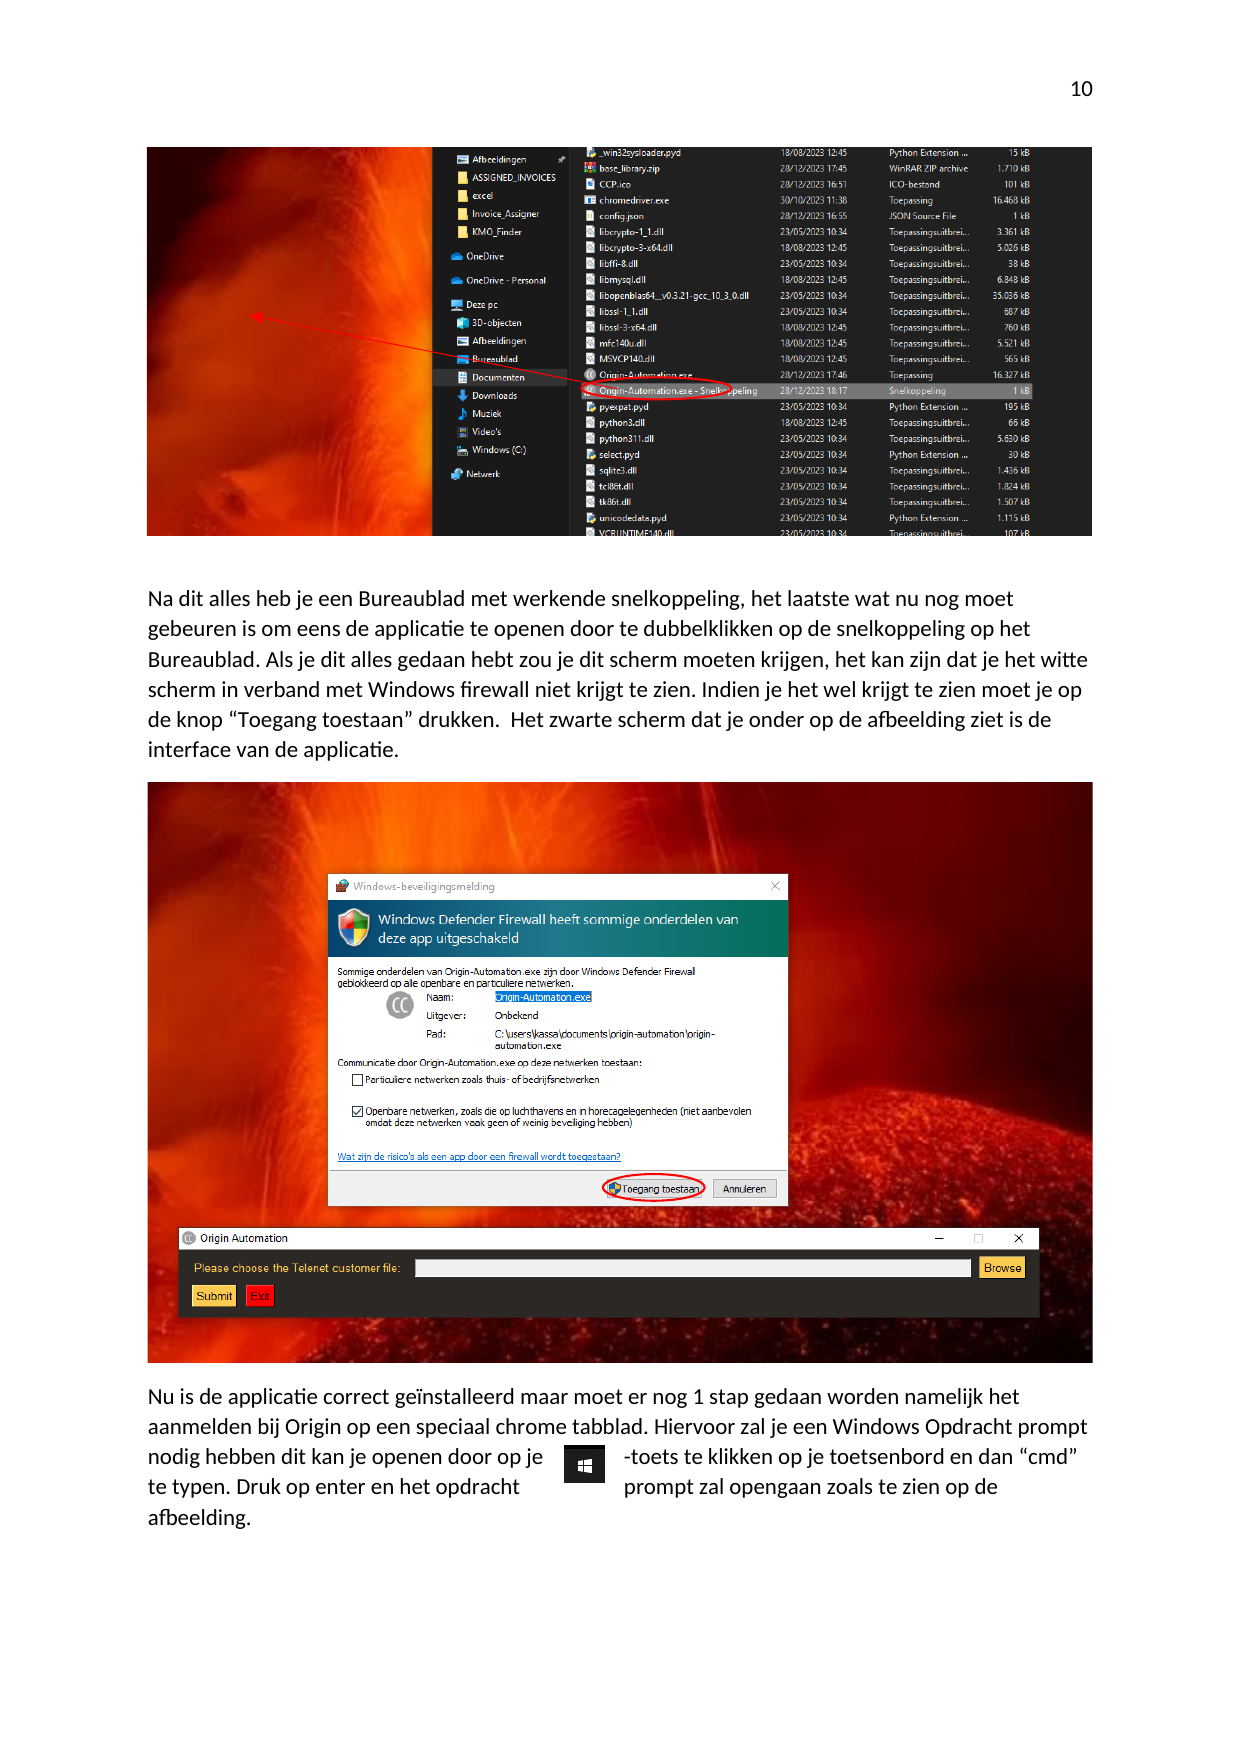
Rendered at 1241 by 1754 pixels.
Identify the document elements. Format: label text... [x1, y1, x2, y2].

text Nu is de applicatie correct geïnstalleerd maar moet er nog 1 stap gedaan worden namelijk het aanmelden bij Origin op een speciaal chrome tabblad. Hiervoor zal je een Windows Opdracht prompt nodig hebben dit kan je openen door op je -toets te klikken op je toetsenbord en dan “cmd” te typen. Druk op enter en het opdracht prompt zal opengaan zoals te zien op de afbeelding. [148, 1382, 1093, 1561]
picture [564, 1445, 605, 1483]
picture [147, 782, 1093, 1363]
picture [146, 147, 1092, 536]
text Na dit alles heb je een Bureaublad met werkende snelkoppeling, het laatste wat nu nog moet gebeuren is om eens de applicatie te openen door te dubbelklikken op de snelkoppeling op het Bureaublad. Als je dit alles gedaan hebt zou je dit scherm moeten krijgen, het kan zijn dat je het witte scherm in verband met Windows firewall niet krijgt te zien. Indien je het wel krijgt te zien moet je op de knop “Toegang toestaan” drukken. Het zwarte scherm dat je onder op de afbeelding ziet is de interface van de applicatie. [148, 584, 1093, 763]
